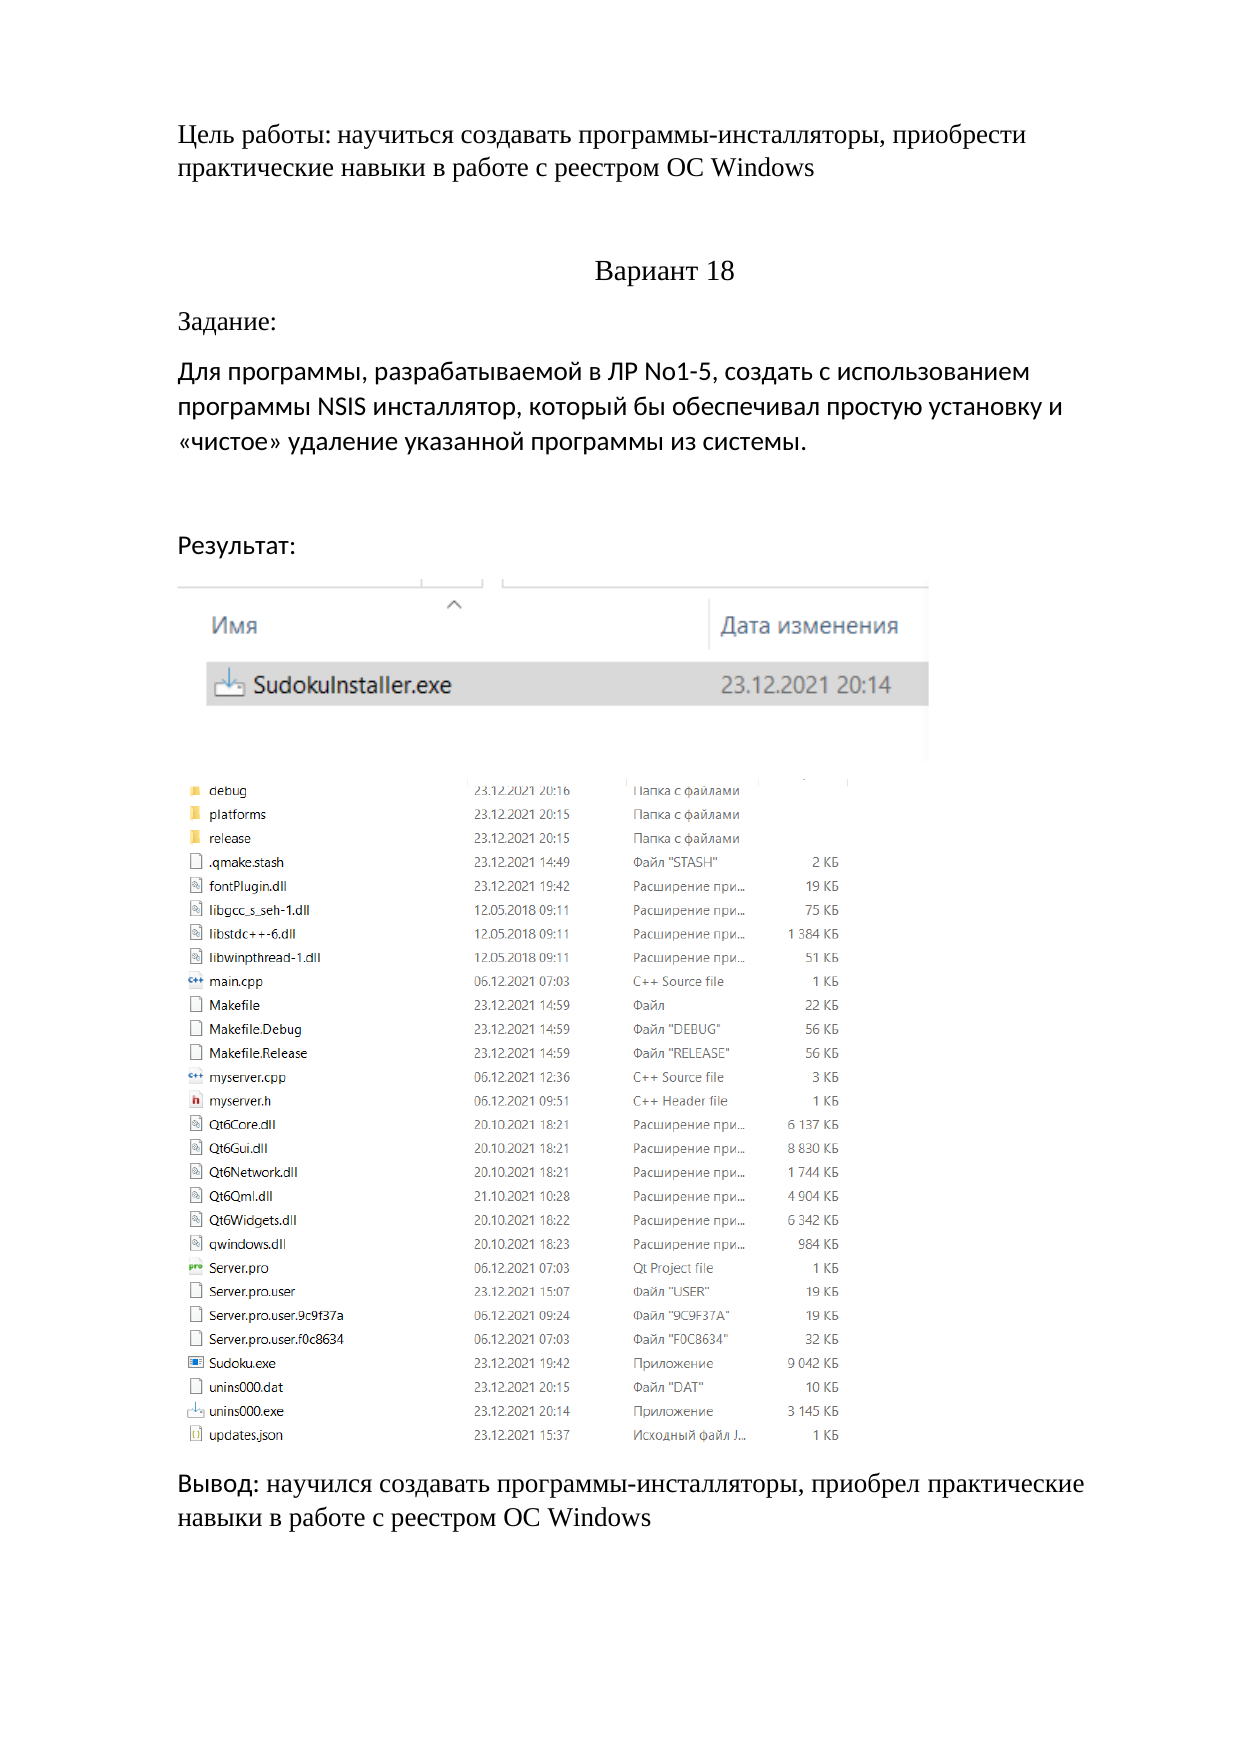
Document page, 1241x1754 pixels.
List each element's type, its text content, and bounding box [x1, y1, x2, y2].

text Для программы, разрабатываемой в ЛР No1-5, создать с использованием программы NSIS инсталлятор, который бы обеспечивал простую установку и «чистое» удаление указанной программы из системы. [177, 354, 1152, 458]
picture [177, 579, 929, 761]
text Вывод: научился создавать программы-инсталляторы, приобрел практические навыки в работе с реестром ОС Windows [177, 1466, 1152, 1532]
text Задание: [177, 305, 1152, 336]
text Результат: [177, 528, 1152, 561]
text Вариант 18 [177, 253, 1152, 286]
picture [177, 779, 888, 1448]
text Цель работы: научиться создавать программы-инсталляторы, приобрести практические навыки в работе с реестром ОС Windows [177, 118, 1152, 182]
